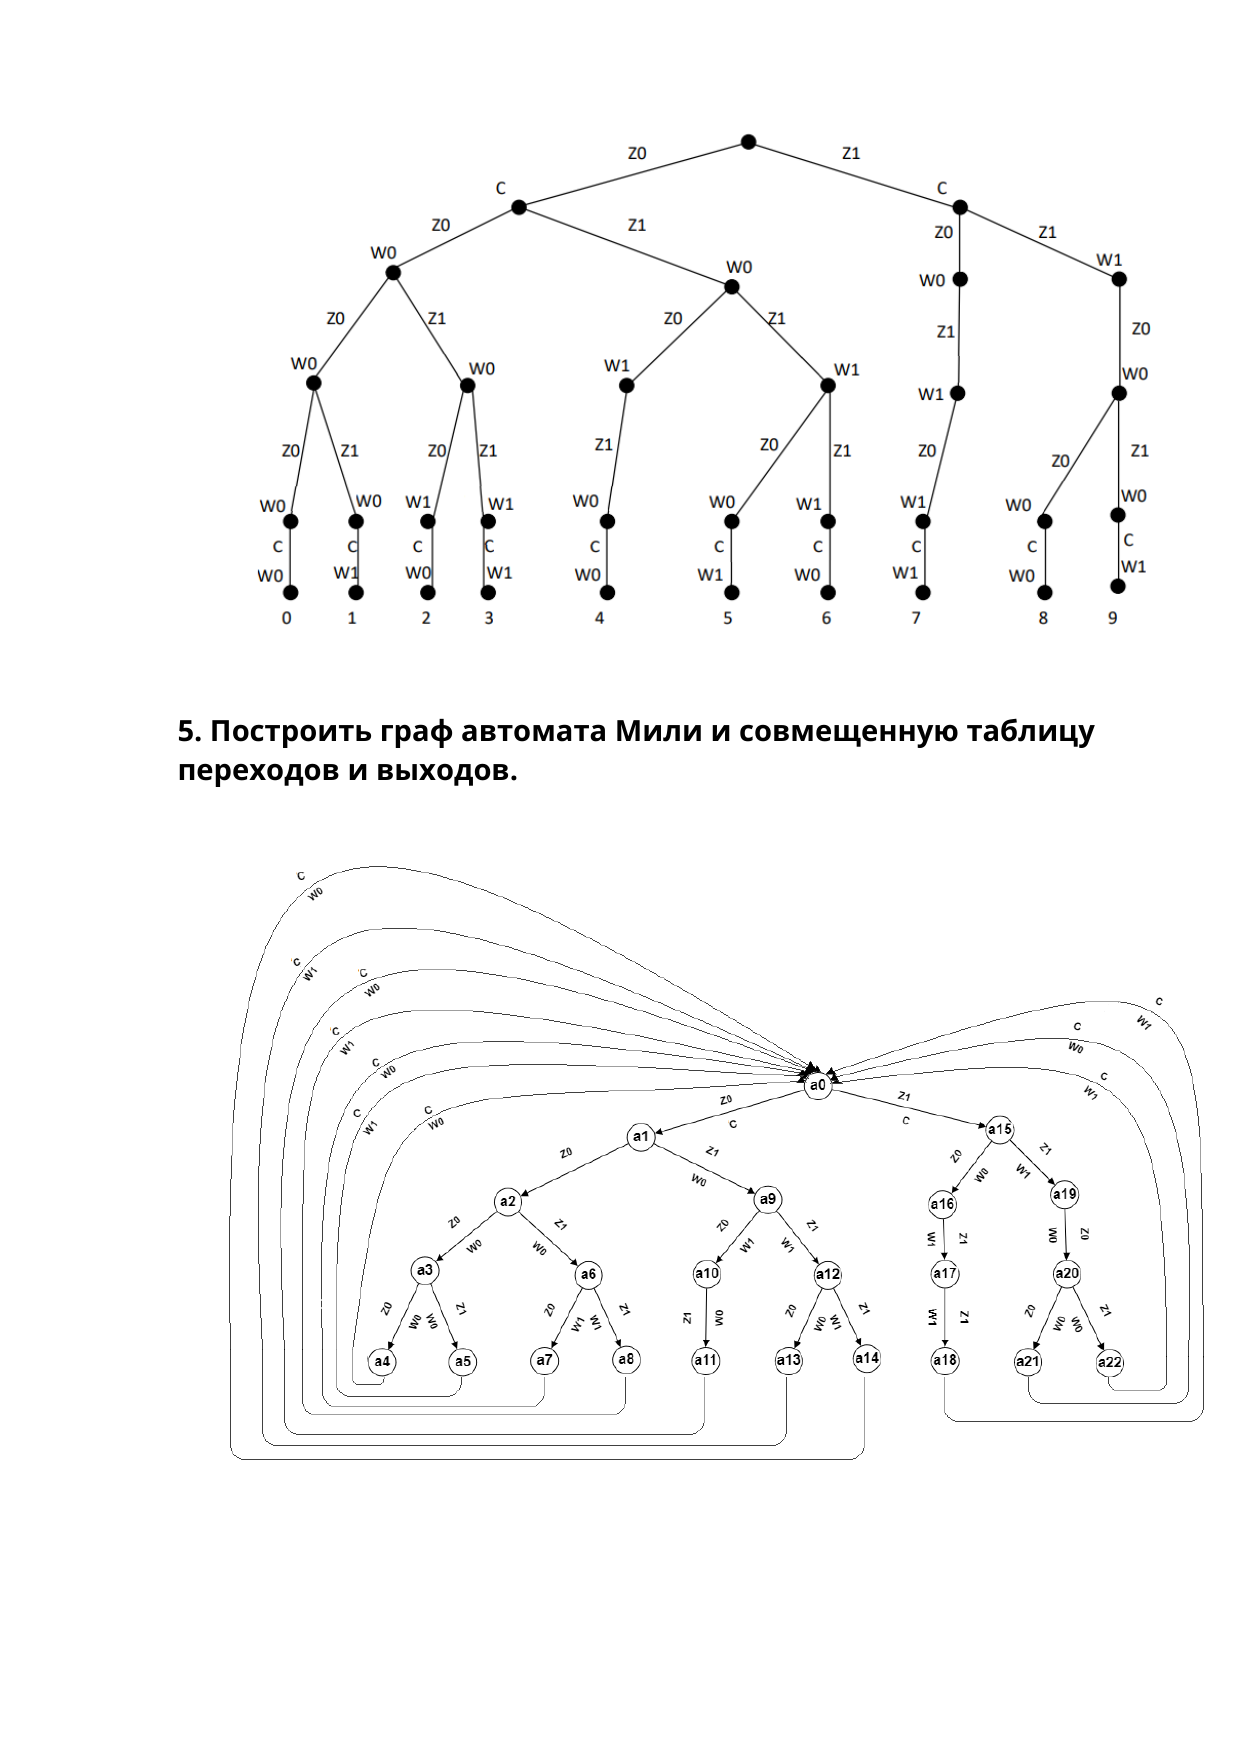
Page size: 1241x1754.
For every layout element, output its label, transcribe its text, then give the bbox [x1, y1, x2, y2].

picture [221, 118, 1197, 635]
text 5. Построить граф автомата Мили и совмещенную таблицу переходов и выходов. [177, 670, 1152, 789]
picture [177, 825, 1241, 1471]
